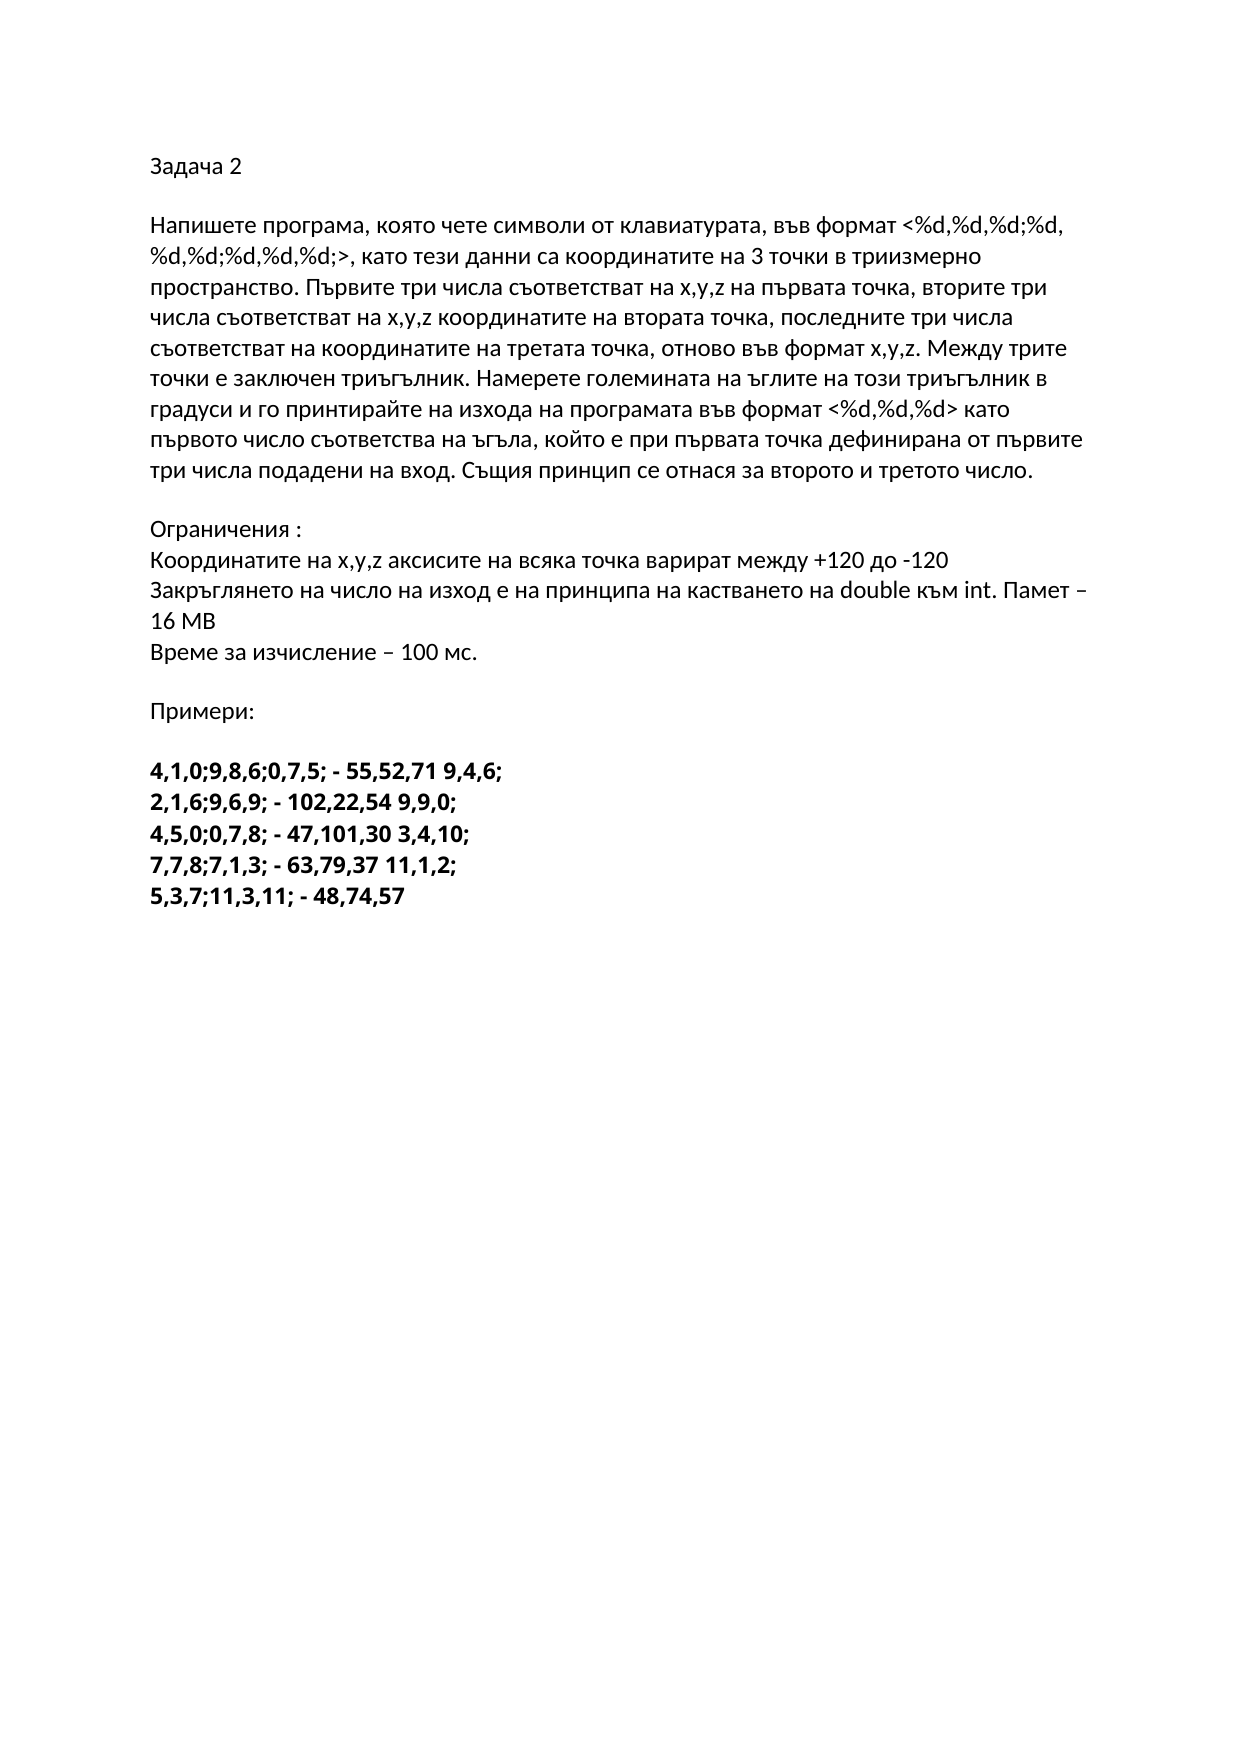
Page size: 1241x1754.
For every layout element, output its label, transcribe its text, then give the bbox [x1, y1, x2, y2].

text Задача 2 [150, 150, 1090, 181]
text Напишете програма, която чете символи от клавиатурата, във формат <%d,%d,%d;%d,%d,%d;%d,%d,%d;>, като тези данни са координатите на 3 точки в триизмерно пространство. Първите три числа съответстват на x,y,z на първата точка, вторите три числа съответстват на x,y,z координатите на втората точка, последните три числа съответстват на координатите на третата точка, отново във формат x,y,z. Между трите точки е заключен триъгълник. Намерете големината на ъглите на този триъгълник в градуси и го принтирайте на изхода на програмата във формат <%d,%d,%d> като първото число съответства на ъгъла, който е при първата точка дефинирана от първите три числа подадени на вход. Същия принцип се отнася за второто и третото число. [150, 210, 1090, 484]
text Примери: [150, 695, 1090, 726]
text Ограничения : Координатите на x,y,z аксисите на всяка точка варират между +120 до -120 Закръглянето на число на изход е на принципа на кастването на double към int. Памет – 16 MB Време за изчисление – 100 мс. [150, 513, 1090, 666]
text 4,1,0;9,8,6;0,7,5; - 55,52,71 9,4,6; 2,1,6;9,6,9; - 102,22,54 9,9,0; 4,5,0;0,7,8; - 47,101,30 3,4,10; 7,7,8;7,1,3; - 63,79,37 11,1,2; 5,3,7;11,3,11; - 48,74,57 [150, 755, 1090, 911]
